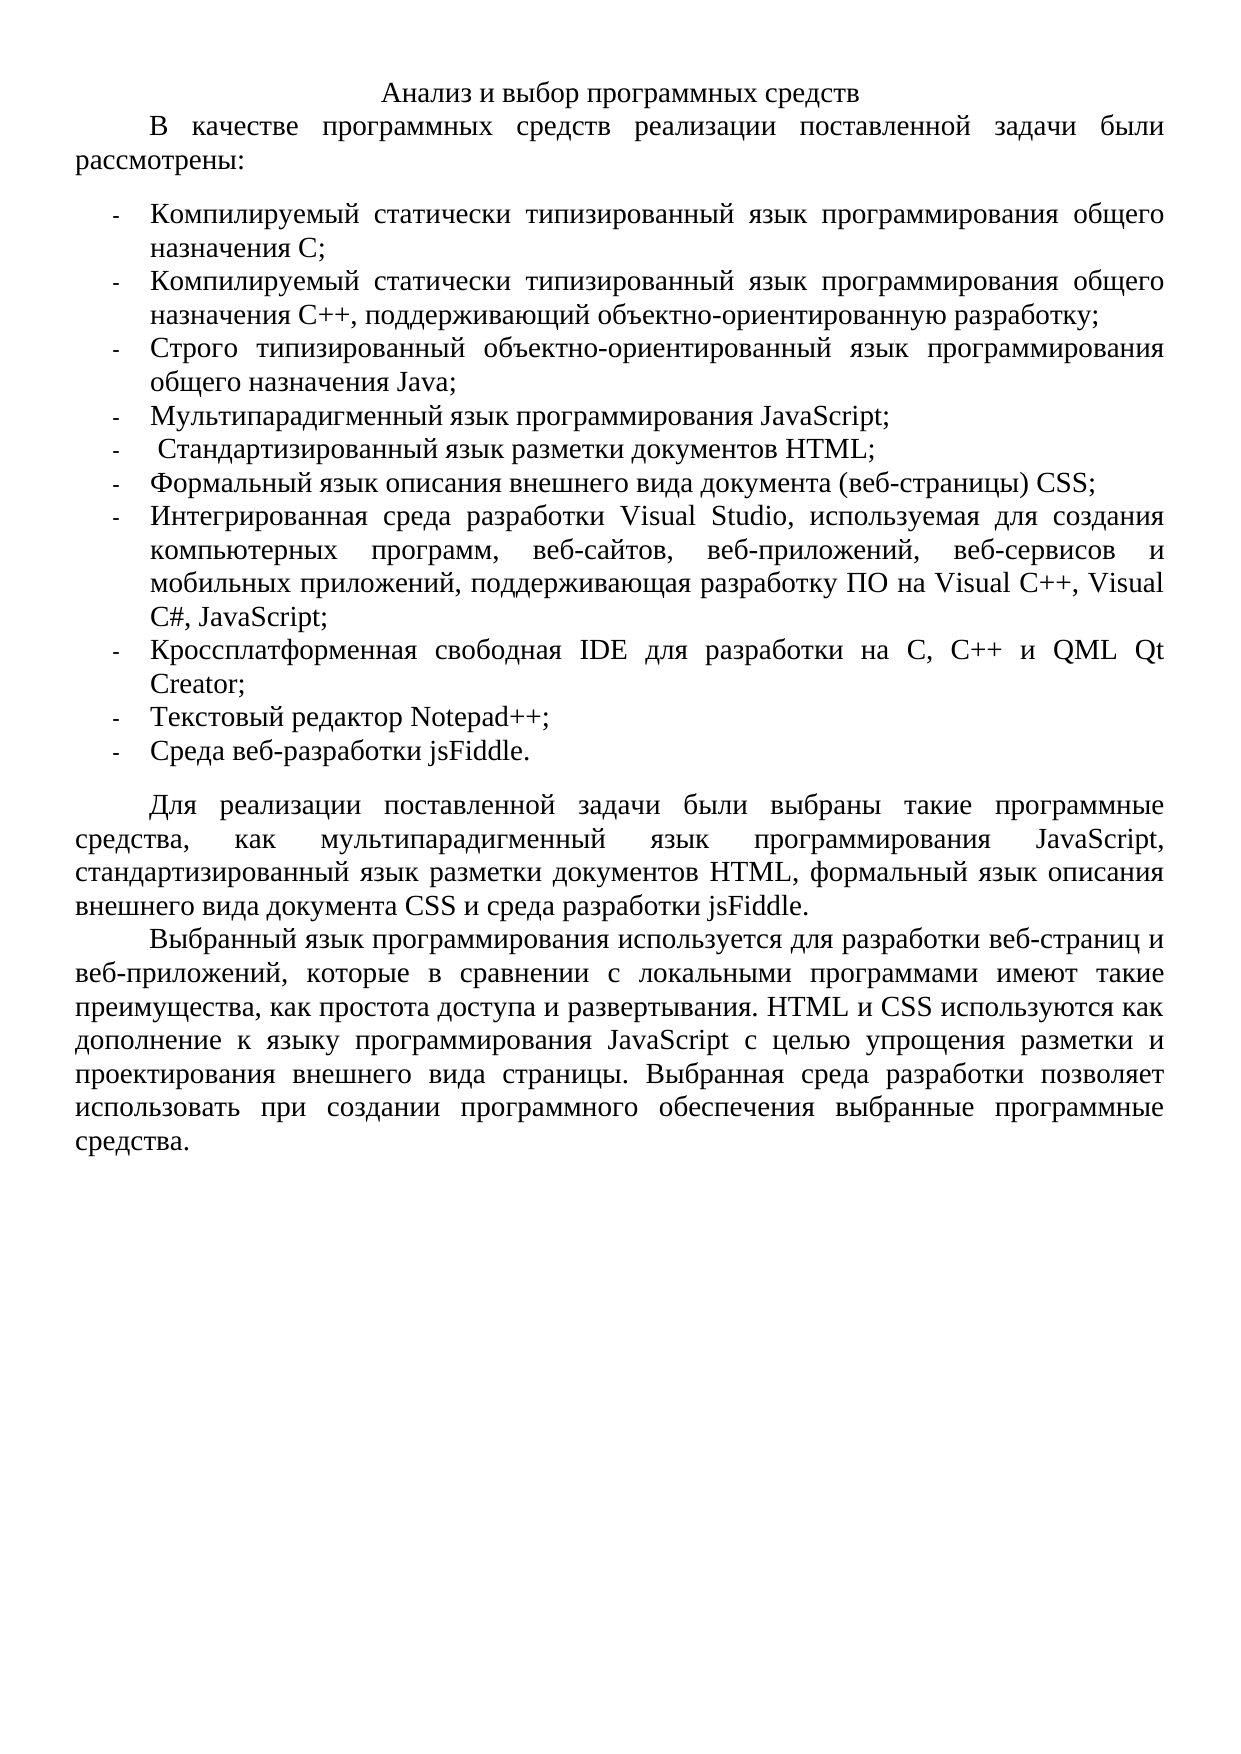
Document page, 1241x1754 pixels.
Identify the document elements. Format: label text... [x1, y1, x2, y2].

list Текстовый редактор Notepad++; [112, 699, 1165, 733]
list Мультипарадигменный язык программирования JavaScript; [112, 398, 1165, 431]
list Строго типизированный объектно-ориентированный язык программирования общего назначения Java; [112, 331, 1165, 398]
list Среда веб-разработки jsFiddle. [112, 733, 1165, 767]
list Формальный язык описания внешнего вида документа (веб-страницы) CSS; [112, 465, 1165, 498]
list Кроссплатформенная свободная IDE для разработки на C, C++ и QML Qt Creator; [112, 632, 1165, 699]
text Для реализации поставленной задачи были выбраны такие программные средства, как мультипарадигменный язык программирования JavaScript, стандартизированный язык разметки документов HTML, формальный язык описания внешнего вида документа CSS и среда разработки jsFiddle. [75, 787, 1165, 922]
text Выбранный язык программирования используется для разработки веб-страниц и веб-приложений, которые в сравнении с локальными программами имеют такие преимущества, как простота доступа и развертывания. HTML и CSS используются как дополнение к языку программирования JavaScript с целью упрощения разметки и проектирования внешнего вида страницы. Выбранная среда разработки позволяет использовать при создании программного обеспечения выбранные программные средства. [75, 922, 1165, 1156]
text Анализ и выбор программных средств [75, 75, 1165, 108]
list Стандартизированный язык разметки документов HTML; [112, 431, 1165, 465]
list Интегрированная среда разработки Visual Studio, используемая для создания компьютерных программ, веб-сайтов, веб-приложений, веб-сервисов и мобильных приложений, поддерживающая разработку ПО на Visual C++, Visual C#, JavaScript; [112, 498, 1165, 632]
text В качестве программных средств реализации поставленной задачи были рассмотрены: [75, 108, 1165, 176]
list Компилируемый статически типизированный язык программирования общего назначения C; [112, 196, 1165, 263]
list Компилируемый статически типизированный язык программирования общего назначения C++, поддерживающий объектно-ориентированную разработку; [112, 263, 1165, 331]
